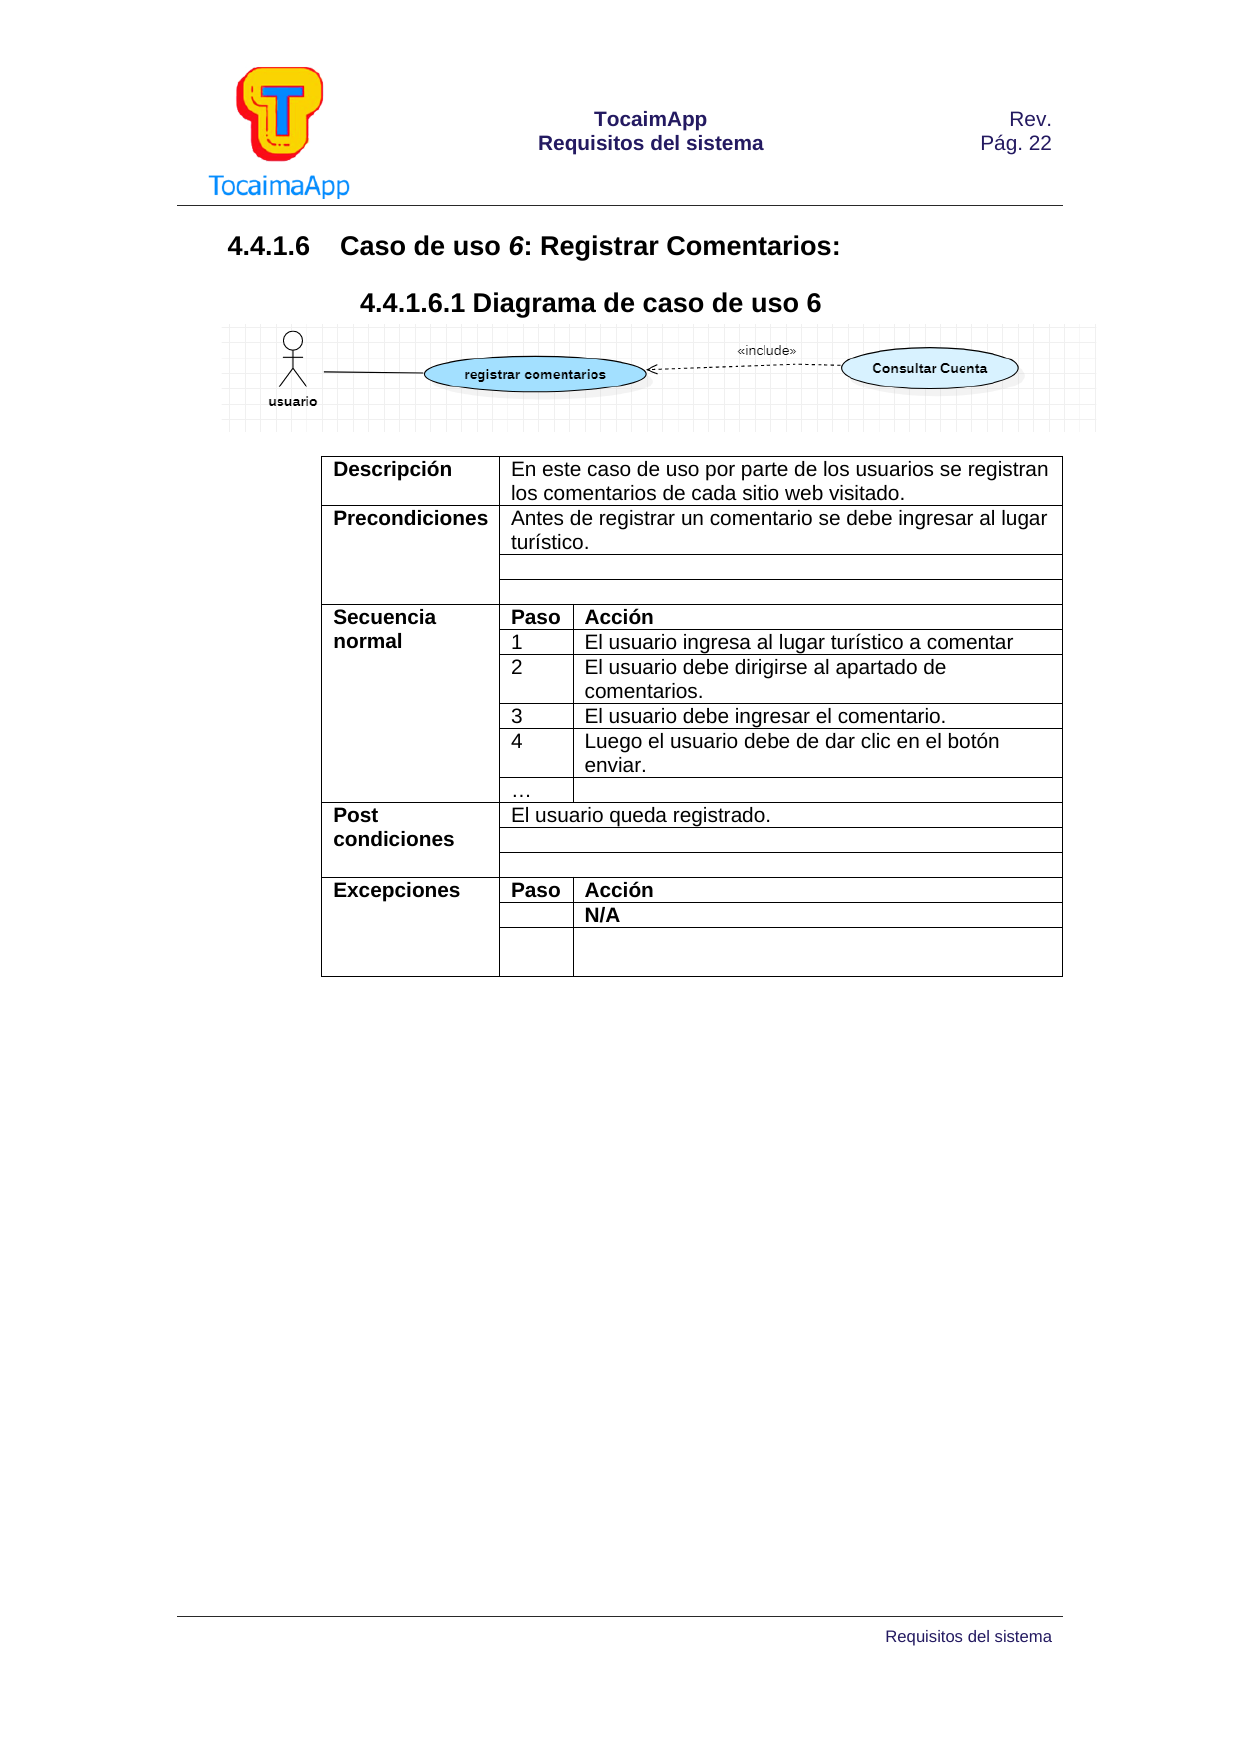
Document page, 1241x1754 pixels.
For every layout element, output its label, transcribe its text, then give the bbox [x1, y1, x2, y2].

table_cell Excepciones [322, 878, 499, 976]
table_cell 1 [500, 630, 573, 654]
picture [221, 324, 1097, 432]
table_cell … [500, 778, 573, 802]
table_header Descripción [322, 457, 499, 505]
table_cell [500, 928, 573, 976]
table_cell Antes de registrar un comentario se debe ingresar al lugar turístico. [500, 506, 1062, 554]
table_cell El usuario debe ingresar el comentario. [574, 704, 1062, 728]
table_cell 2 [500, 655, 573, 703]
table_cell [500, 853, 1062, 877]
table_cell [500, 555, 1062, 579]
table_cell Luego el usuario debe de dar clic en el botón enviar. [574, 729, 1062, 777]
table_cell Paso [500, 605, 573, 629]
table_cell [574, 928, 1062, 976]
table_cell Acción [574, 605, 1062, 629]
table_cell Post condiciones [322, 803, 499, 877]
subtitle Caso de uso 6: Registrar Comentarios: [227, 230, 1063, 262]
table_cell 3 [500, 704, 573, 728]
table_header En este caso de uso por parte de los usuarios se registran los comentarios de cada sitio web visitado. [500, 457, 1062, 505]
table_cell Acción [574, 878, 1062, 902]
table_cell N/A [574, 903, 1062, 927]
subtitle Diagrama de caso de uso 6 [360, 287, 1063, 318]
table_cell 4 [500, 729, 573, 777]
table_cell Secuencia normal [322, 605, 499, 802]
table_cell [574, 778, 1062, 802]
table_cell [500, 828, 1062, 852]
table_cell El usuario debe dirigirse al apartado de comentarios. [574, 655, 1062, 703]
table_cell Precondiciones [322, 506, 499, 604]
table_cell [500, 580, 1062, 604]
table_cell [500, 903, 573, 927]
table_cell Paso [500, 878, 573, 902]
table_cell El usuario queda registrado. [500, 803, 1062, 827]
picture [190, 64, 367, 199]
table_cell El usuario ingresa al lugar turístico a comentar [574, 630, 1062, 654]
